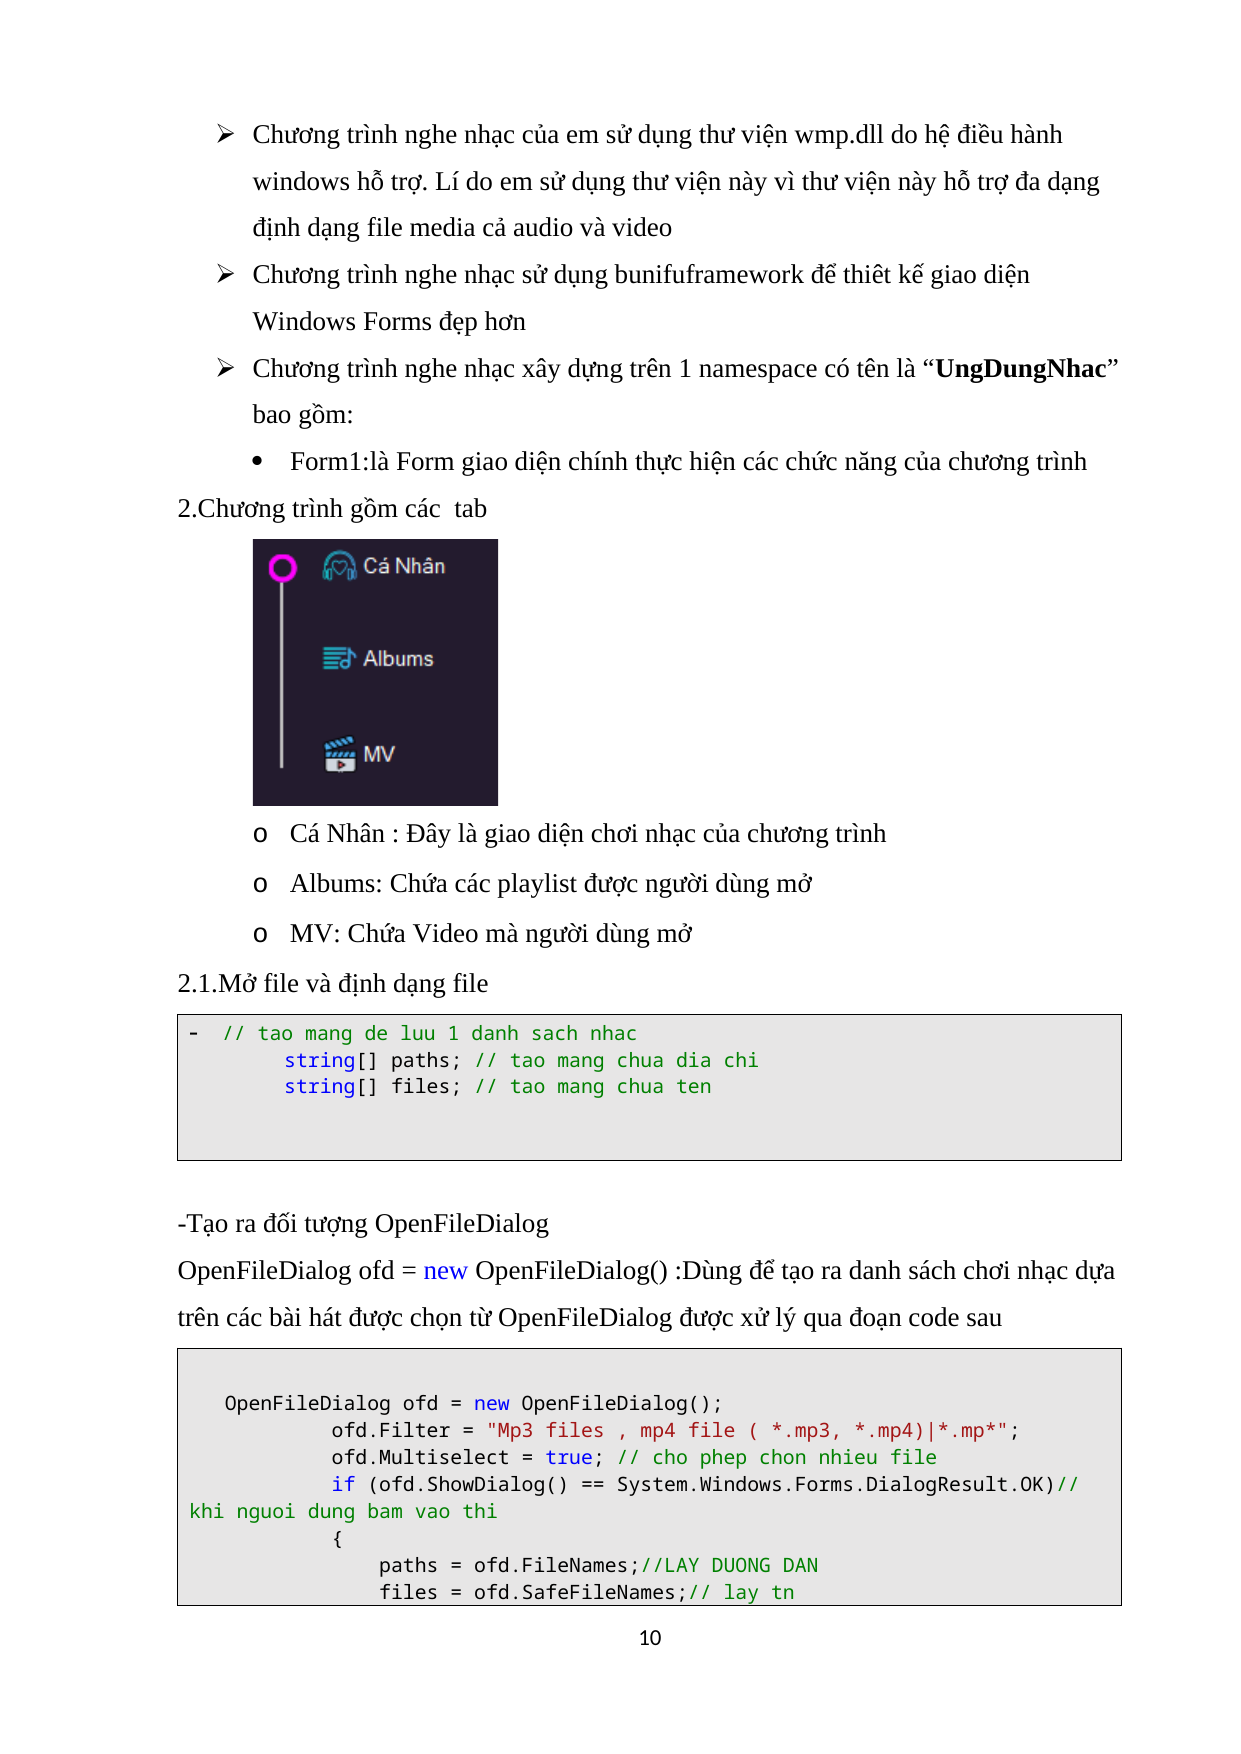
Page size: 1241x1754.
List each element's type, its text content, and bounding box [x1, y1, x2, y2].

list Form1:là Form giao diện chính thực hiện các chức năng của chương trình [252, 445, 1122, 476]
list Chương trình nghe nhạc sử dụng bunifuframework để thiêt kế giao diện Windows Forms đẹp hơn [215, 258, 1122, 336]
table_header - // tao mang de luu 1 danh sach nhac string[] paths; // tao mang chua dia chi string[] files; // tao mang chua ten [178, 1015, 1121, 1160]
text 2.1.Mở file và định dạng file [177, 967, 1122, 998]
list Cá Nhân : Đây là giao diện chơi nhạc của chương trình [252, 817, 1122, 850]
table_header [178, 1349, 1121, 1605]
list MV: Chứa Video mà người dùng mở [252, 917, 1122, 950]
picture [252, 539, 499, 806]
list Chương trình nghe nhạc của em sử dụng thư viện wmp.dll do hệ điều hành windows hỗ trợ. Lí do em sử dụng thư viện này vì thư viện này hỗ trợ đa dạng định dạng file media cả audio và video [215, 118, 1122, 243]
text 2.Chương trình gồm các tab [177, 492, 1122, 523]
list Albums: Chứa các playlist được người dùng mở [252, 867, 1122, 900]
text -Tạo ra đối tượng OpenFileDialog [177, 1208, 1122, 1239]
text OpenFileDialog ofd = new OpenFileDialog() :Dùng để tạo ra danh sách chơi nhạc dựa trên các bài hát được chọn từ OpenFileDialog được xử lý qua đoạn code sau [177, 1254, 1122, 1332]
list Chương trình nghe nhạc xây dựng trên 1 namespace có tên là “UngDungNhac” bao gồm: [215, 352, 1122, 429]
